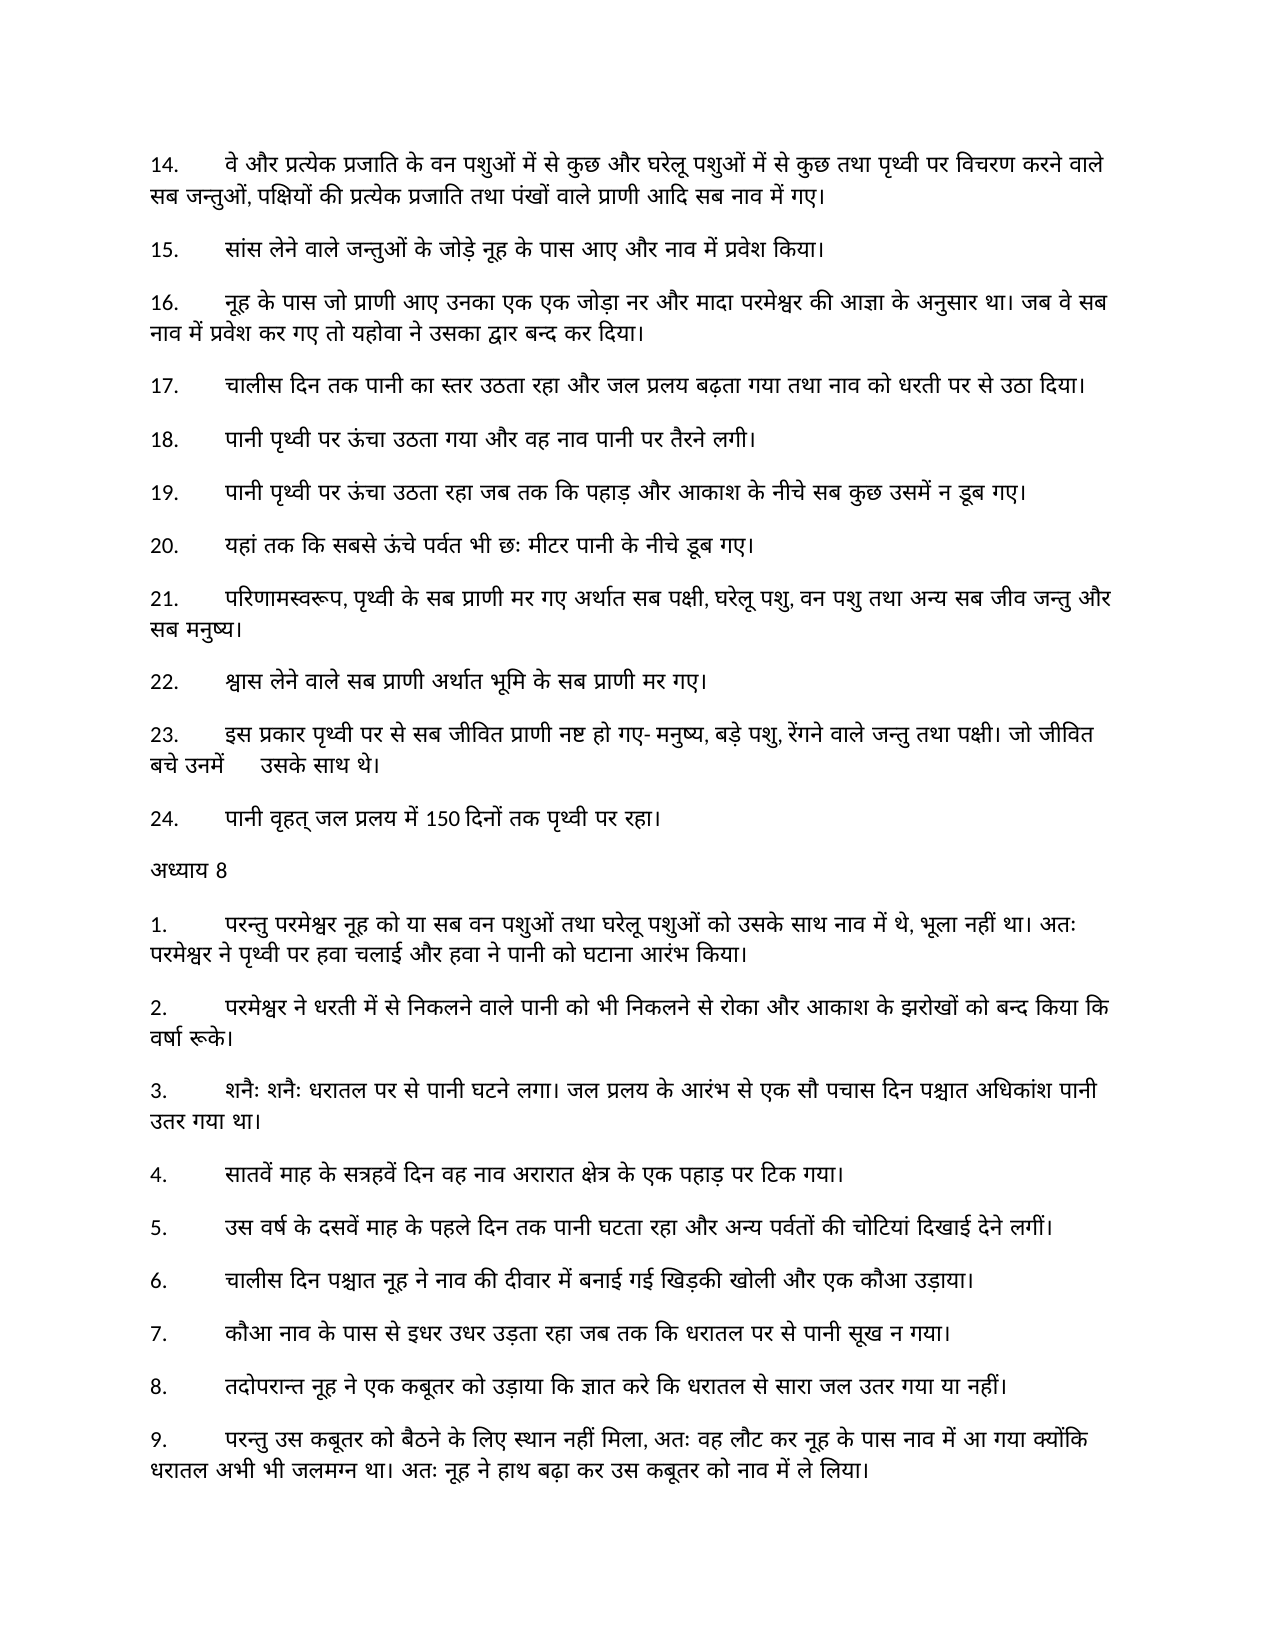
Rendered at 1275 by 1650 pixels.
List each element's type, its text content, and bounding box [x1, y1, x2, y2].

text 14. वे और प्रत्येक प्रजाति के वन पशुओं में से कुछ और घरेलू पशुओं में से कुछ तथा पृथ्वी पर विचरण करने वाले सब जन्तुओं, पक्षियों की प्रत्येक प्रजाति तथा पंखों वाले प्राणी आदि सब नाव में गए। [150, 150, 1125, 210]
text अध्याय 8 [150, 857, 1125, 885]
text 22. श्वास लेने वाले सब प्राणी अर्थात भूमि के सब प्राणी मर गए। [150, 667, 1125, 695]
text 1. परन्तु परमेश्वर नूह को या सब वन पशुओं तथा घरेलू पशुओं को उसके साथ नाव में थे, भूला नहीं था। अतः परमेश्वर ने पृथ्वी पर हवा चलाई और हवा ने पानी को घटाना आरंभ किया। [150, 910, 1125, 968]
text 8. तदोपरान्त नूह ने एक कबूतर को उड़ाया कि ज्ञात करे कि धरातल से सारा जल उतर गया या नहीं। [150, 1372, 1125, 1400]
text 23. इस प्रकार पृथ्वी पर से सब जीवित प्राणी नष्ट हो गए- मनुष्य, बड़े पशु, रेंगने वाले जन्तु तथा पक्षी। जो जीवित बचे उनमें उसके साथ थे। [150, 720, 1125, 779]
text 4. सातवें माह के सत्रहवें दिन वह नाव अरारात क्षेत्र के एक पहाड़ पर टिक गया। [150, 1160, 1125, 1188]
text 2. परमेश्वर ने धरती में से निकलने वाले पानी को भी निकलने से रोका और आकाश के झरोखों को बन्द किया कि वर्षा रूके। [150, 993, 1125, 1052]
text 18. पानी पृथ्वी पर ऊंचा उठता गया और वह नाव पानी पर तैरने लगी। [150, 425, 1125, 453]
text 3. शनैः शनैः धरातल पर से पानी घटने लगा। जल प्रलय के आरंभ से एक सौ पचास दिन पश्चात अधिकांश पानी उतर गया था। [150, 1077, 1125, 1135]
text 16. नूह के पास जो प्राणी आए उनका एक एक जोड़ा नर और मादा परमेश्वर की आज्ञा के अनुसार था। जब वे सब नाव में प्रवेश कर गए तो यहोवा ने उसका द्वार बन्द कर दिया। [150, 288, 1125, 347]
text 7. कौआ नाव के पास से इधर उधर उड़ता रहा जब तक कि धरातल पर से पानी सूख न गया। [150, 1319, 1125, 1347]
text 9. परन्तु उस कबूतर को बैठने के लिए स्थान नहीं मिला, अतः वह लौट कर नूह के पास नाव में आ गया क्योंकि धरातल अभी भी जलमग्न था। अतः नूह ने हाथ बढ़ा कर उस कबूतर को नाव में ले लिया। [150, 1425, 1125, 1484]
text 24. पानी वृहत् जल प्रलय में 150 दिनों तक पृथ्वी पर रहा। [150, 804, 1125, 832]
text 5. उस वर्ष के दसवें माह के पहले दिन तक पानी घटता रहा और अन्य पर्वतों की चोटियां दिखाई देने लगीं। [150, 1213, 1125, 1241]
text 6. चालीस दिन पश्चात नूह ने नाव की दीवार में बनाई गई खिड़की खोली और एक कौआ उड़ाया। [150, 1266, 1125, 1294]
text 21. परिणामस्वरूप, पृथ्वी के सब प्राणी मर गए अर्थात सब पक्षी, घरेलू पशु, वन पशु तथा अन्य सब जीव जन्तु और सब मनुष्य। [150, 584, 1125, 642]
text 19. पानी पृथ्वी पर ऊंचा उठता रहा जब तक कि पहाड़ और आकाश के नीचे सब कुछ उसमें न डूब गए। [150, 478, 1125, 506]
text 15. सांस लेने वाले जन्तुओं के जोड़े नूह के पास आए और नाव में प्रवेश किया। [150, 235, 1125, 263]
text 20. यहां तक कि सबसे ऊंचे पर्वत भी छः मीटर पानी के नीचे डूब गए। [150, 531, 1125, 559]
text 17. चालीस दिन तक पानी का स्तर उठता रहा और जल प्रलय बढ़ता गया तथा नाव को धरती पर से उठा दिया। [150, 372, 1125, 400]
